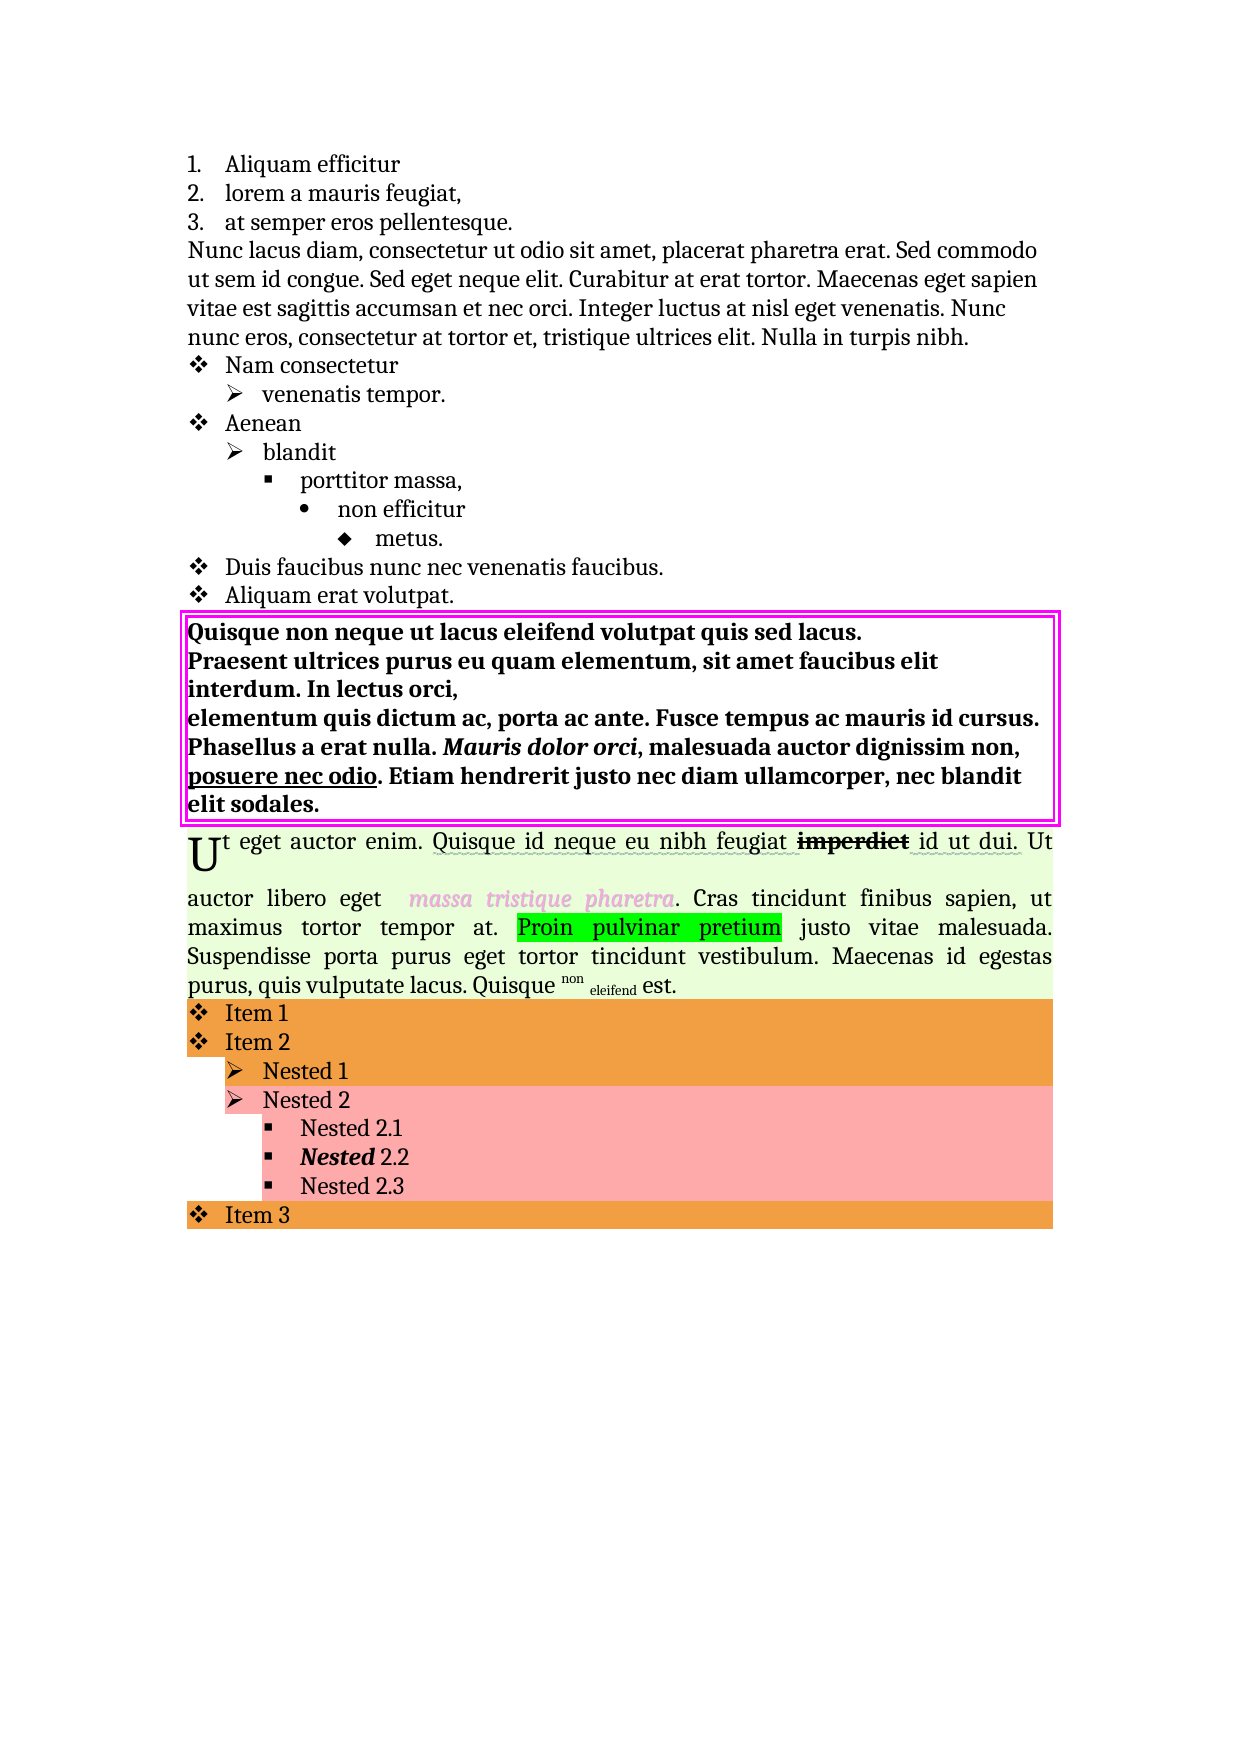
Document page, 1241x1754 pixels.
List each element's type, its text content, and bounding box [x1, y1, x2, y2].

list Aliquam efficitur [187, 150, 1053, 179]
list non efficitur [300, 495, 1053, 524]
list Duis faucibus nunc nec venenatis faucibus. [187, 552, 1053, 581]
list at semper eros pellentesque. [187, 207, 1053, 236]
list blandit [225, 437, 1053, 466]
list Nested 1 [225, 1057, 1053, 1086]
list lorem a mauris feugiat, [187, 179, 1053, 207]
list Nested 2 [225, 1086, 1053, 1114]
list Nested 2.1 [262, 1114, 1053, 1143]
list metus. [337, 524, 1053, 552]
list Item 3 [187, 1201, 1053, 1229]
text Ut eget auctor enim. Quisque id neque eu nibh feugiat imperdiet id ut dui. Ut auctor libero eget massa tristique pharetra. Cras tincidunt finibus sapien, ut maximus tortor tempor at. Proin pulvinar pretium justo vitae malesuada. Suspendisse porta purus eget tortor tincidunt vestibulum. Maecenas id egestas purus, quis vulputate lacus. Quisque non eleifend est. [187, 827, 1053, 999]
list Aliquam erat volutpat. [187, 581, 1053, 610]
text Quisque non neque ut lacus eleifend volutpat quis sed lacus. Praesent ultrices purus eu quam elementum, sit amet faucibus elit interdum. In lectus orci, elementum quis dictum ac, porta ac ante. Fusce tempus ac mauris id cursus. Phasellus a erat nulla. Mauris dolor orci, malesuada auctor dignissim non, posuere nec odio. Etiam hendrerit justo nec diam ullamcorper, nec blandit elit sodales. [182, 613, 1058, 824]
list Item 2 [187, 1028, 1053, 1057]
text Nunc lacus diam, consectetur ut odio sit amet, placerat pharetra erat. Sed commodo ut sem id congue. Sed eget neque elit. Curabitur at erat tortor. Maecenas eget sapien vitae est sagittis accumsan et nec orci. Integer luctus at nisl eget venenatis. Nunc nunc eros, consectetur at tortor et, tristique ultrices elit. Nulla in turpis nibh. [187, 236, 1053, 351]
list venenatis tempor. [225, 380, 1053, 409]
list Nested 2.3 [262, 1172, 1053, 1201]
list Nested 2.2 [262, 1143, 1053, 1172]
list Item 1 [187, 999, 1053, 1028]
list Aenean [187, 409, 1053, 437]
list porttitor massa, [262, 466, 1053, 495]
list Nam consectetur [187, 351, 1053, 380]
